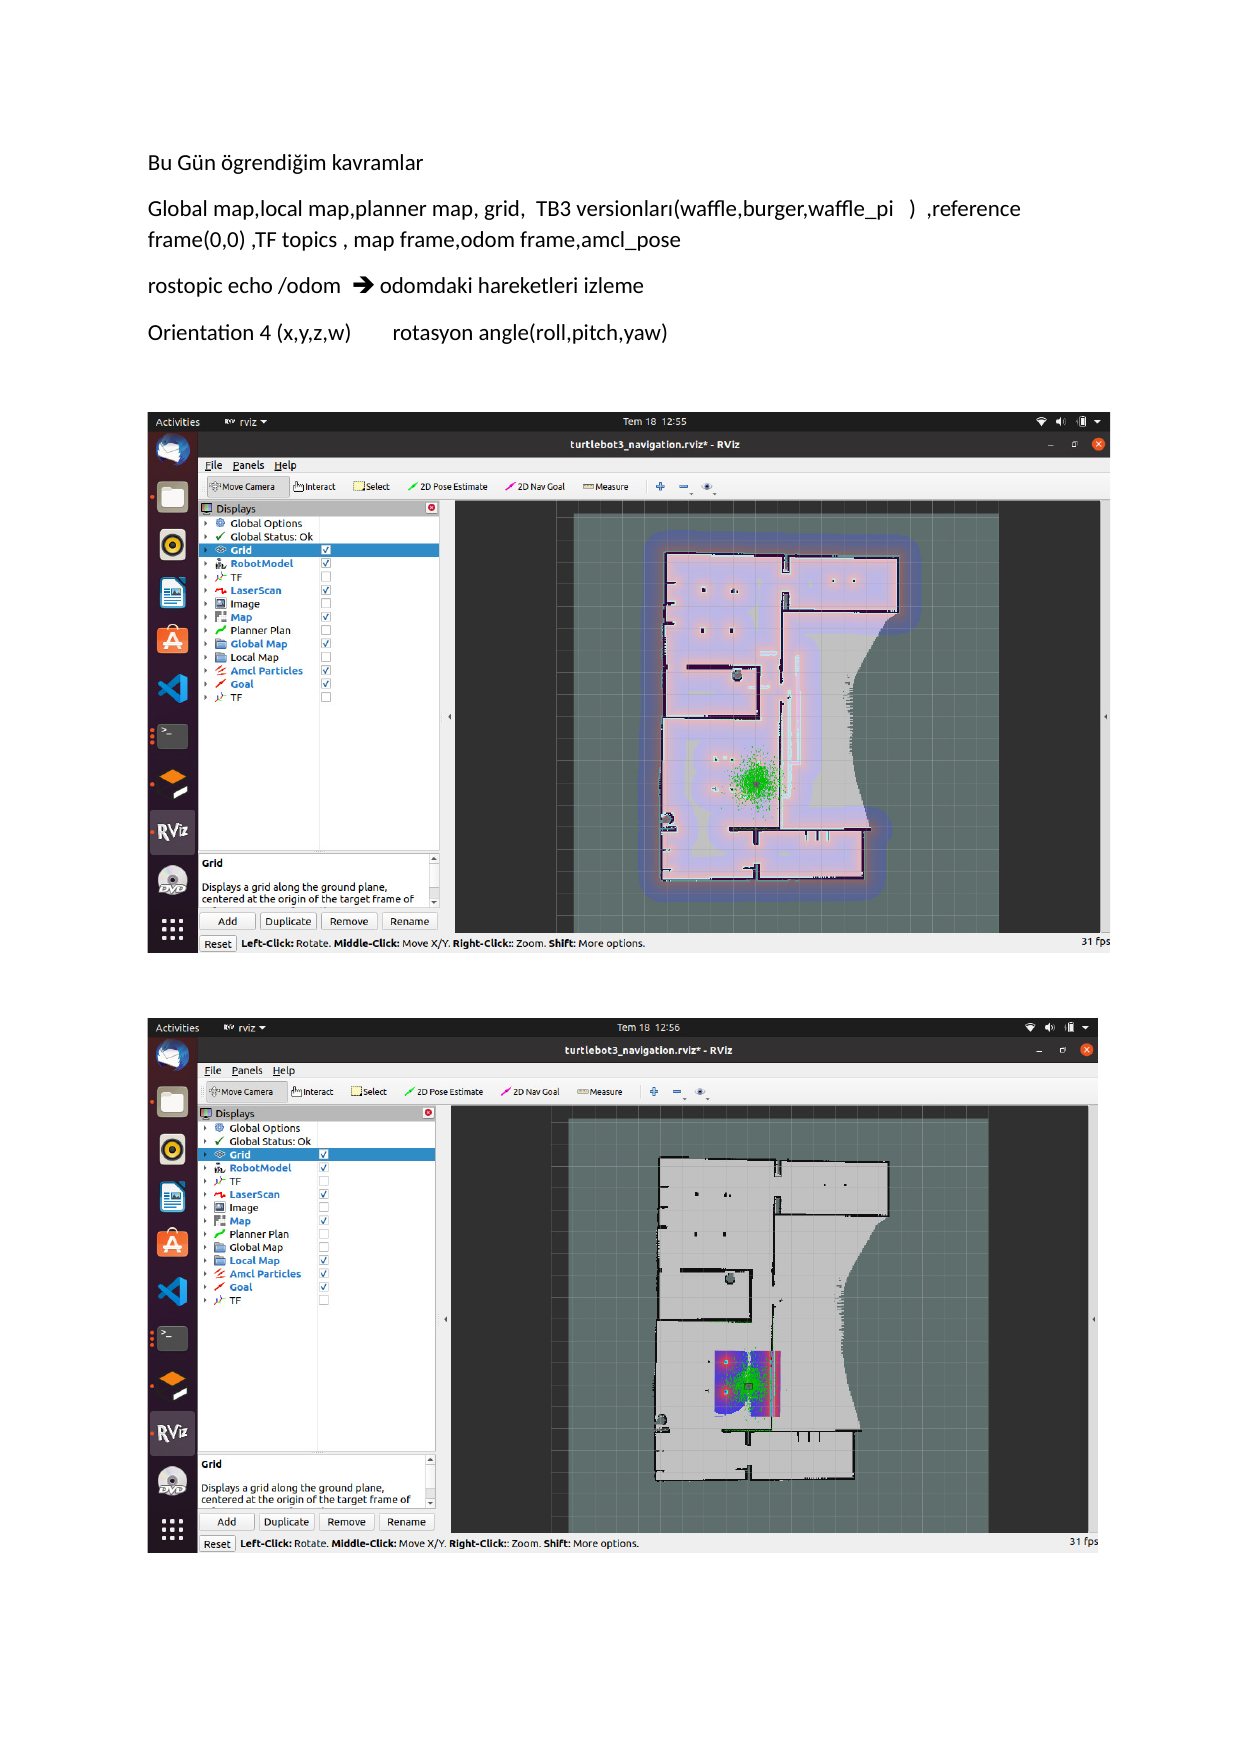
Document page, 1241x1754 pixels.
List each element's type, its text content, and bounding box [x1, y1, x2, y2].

picture [147, 1018, 1098, 1553]
text Global map,local map,planner map, grid, TB3 versionları(waffle,burger,waffle_pi ) ,reference frame(0,0) ,TF topics , map frame,odom frame,amcl_pose [148, 194, 1093, 253]
picture [147, 412, 1110, 953]
text Orientation 4 (x,y,z,w) rotasyon angle(roll,pitch,yaw) [148, 318, 1093, 346]
text rostopic echo /odom odomdaki hareketleri izleme [148, 272, 1093, 299]
text Bu Gün ögrendiğim kavramlar [148, 148, 1093, 176]
